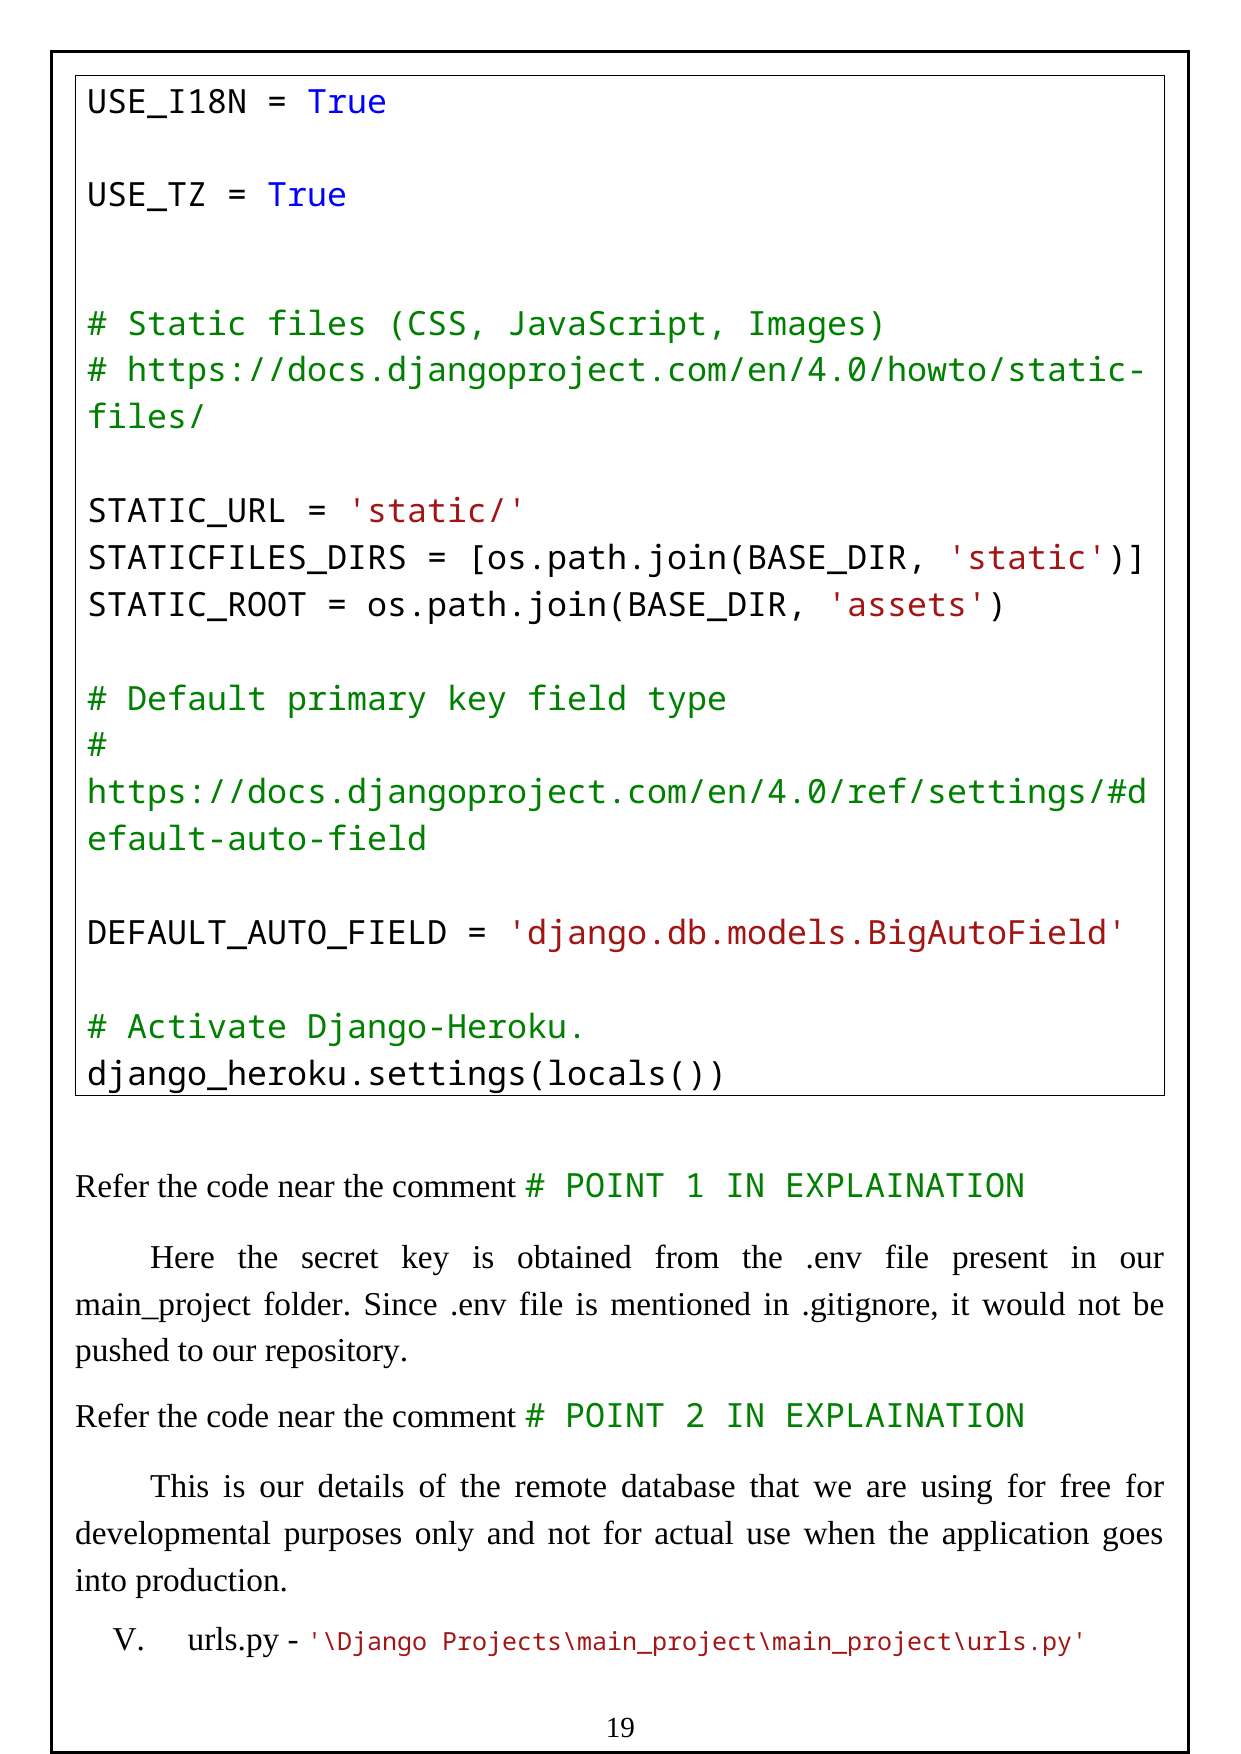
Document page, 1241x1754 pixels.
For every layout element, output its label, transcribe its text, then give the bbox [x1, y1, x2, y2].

text This is our details of the remote database that we are using for free for developmental purposes only and not for actual use when the application goes into production. [75, 1458, 1165, 1598]
text Refer the code near the comment # POINT 1 IN EXPLAINATION [75, 1161, 1165, 1208]
text Refer the code near the comment # POINT 2 IN EXPLAINATION [75, 1390, 1165, 1437]
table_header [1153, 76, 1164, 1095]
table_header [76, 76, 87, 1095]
list urls.py - '\Django Projects\main_project\main_project\urls.py' [112, 1619, 1165, 1657]
text Here the secret key is obtained from the .env file present in our main_project folder. Since .env file is mentioned in .gitignore, it would not be pushed to our repository. [75, 1228, 1165, 1369]
